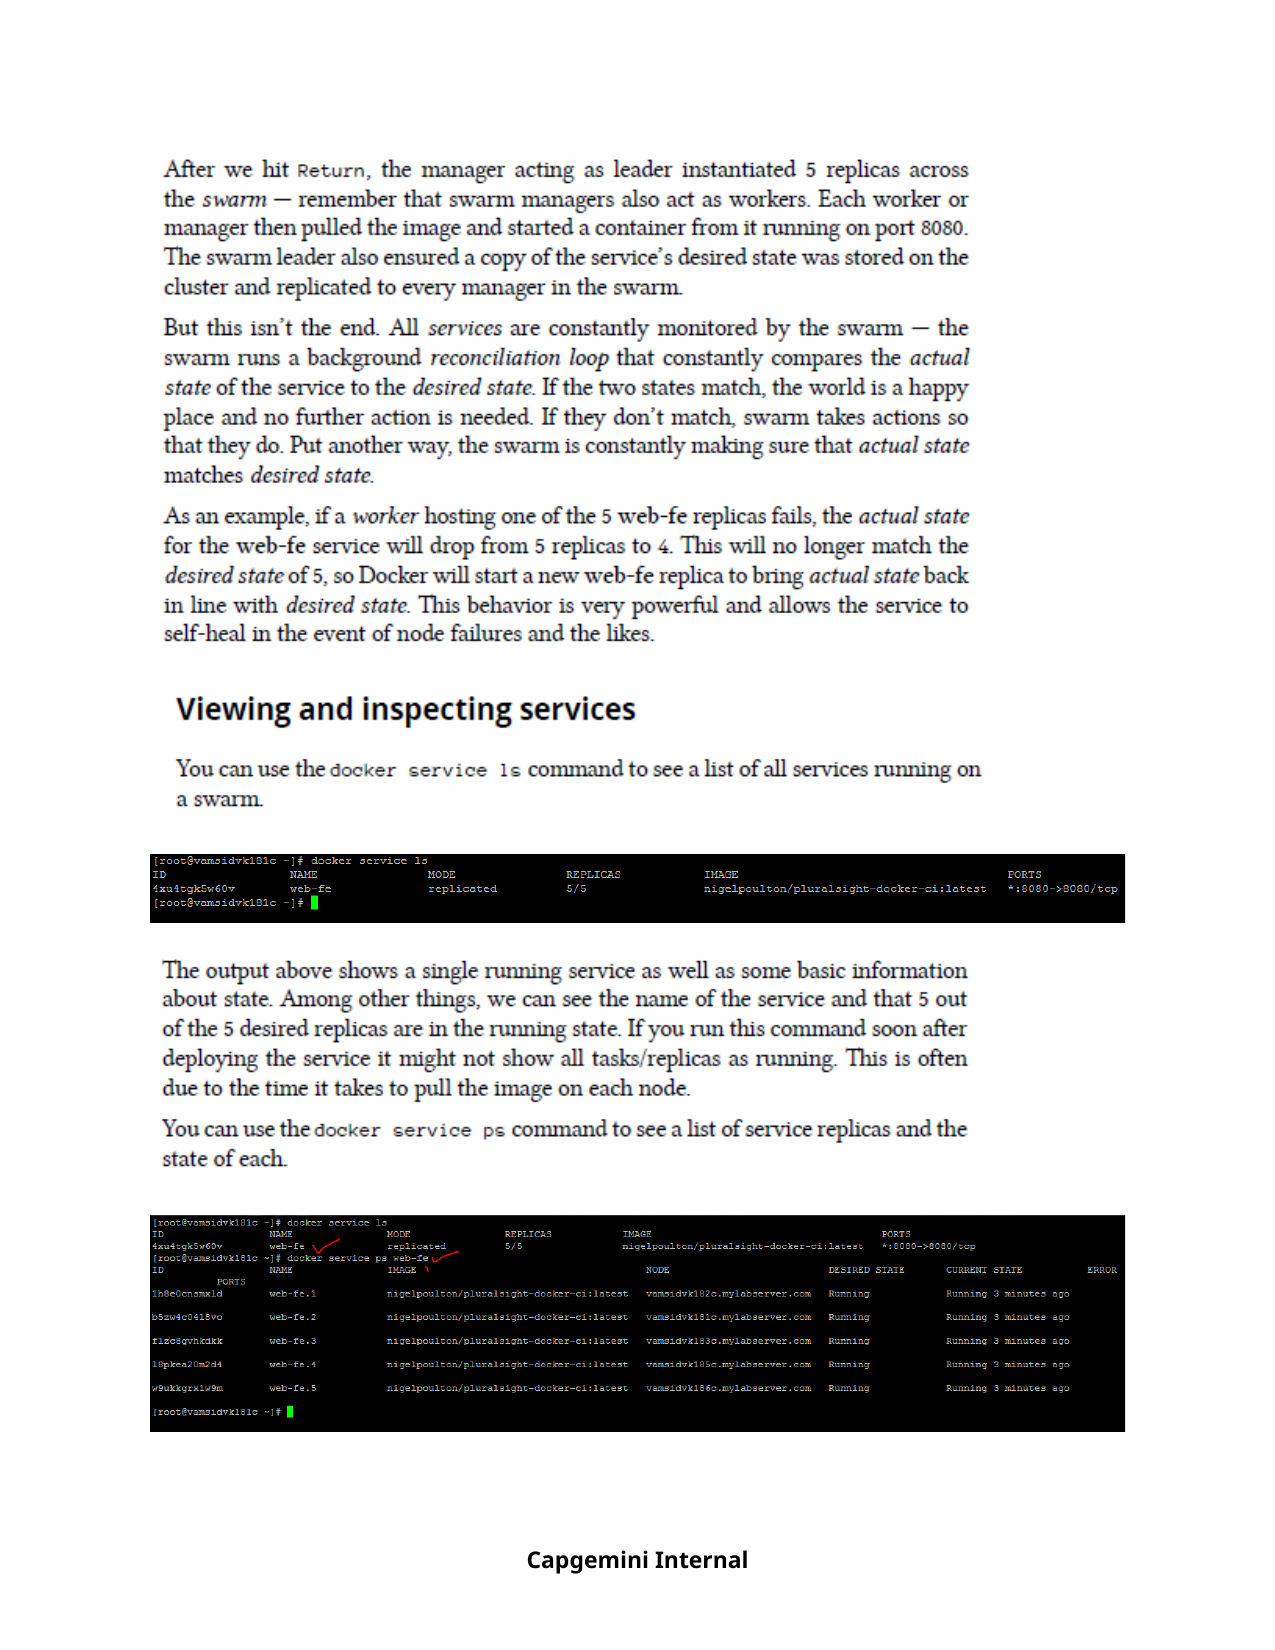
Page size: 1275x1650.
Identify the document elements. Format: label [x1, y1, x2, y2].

picture [150, 681, 993, 830]
picture [150, 854, 1125, 923]
picture [150, 947, 1007, 1190]
picture [150, 150, 1010, 657]
picture [150, 1215, 1125, 1432]
